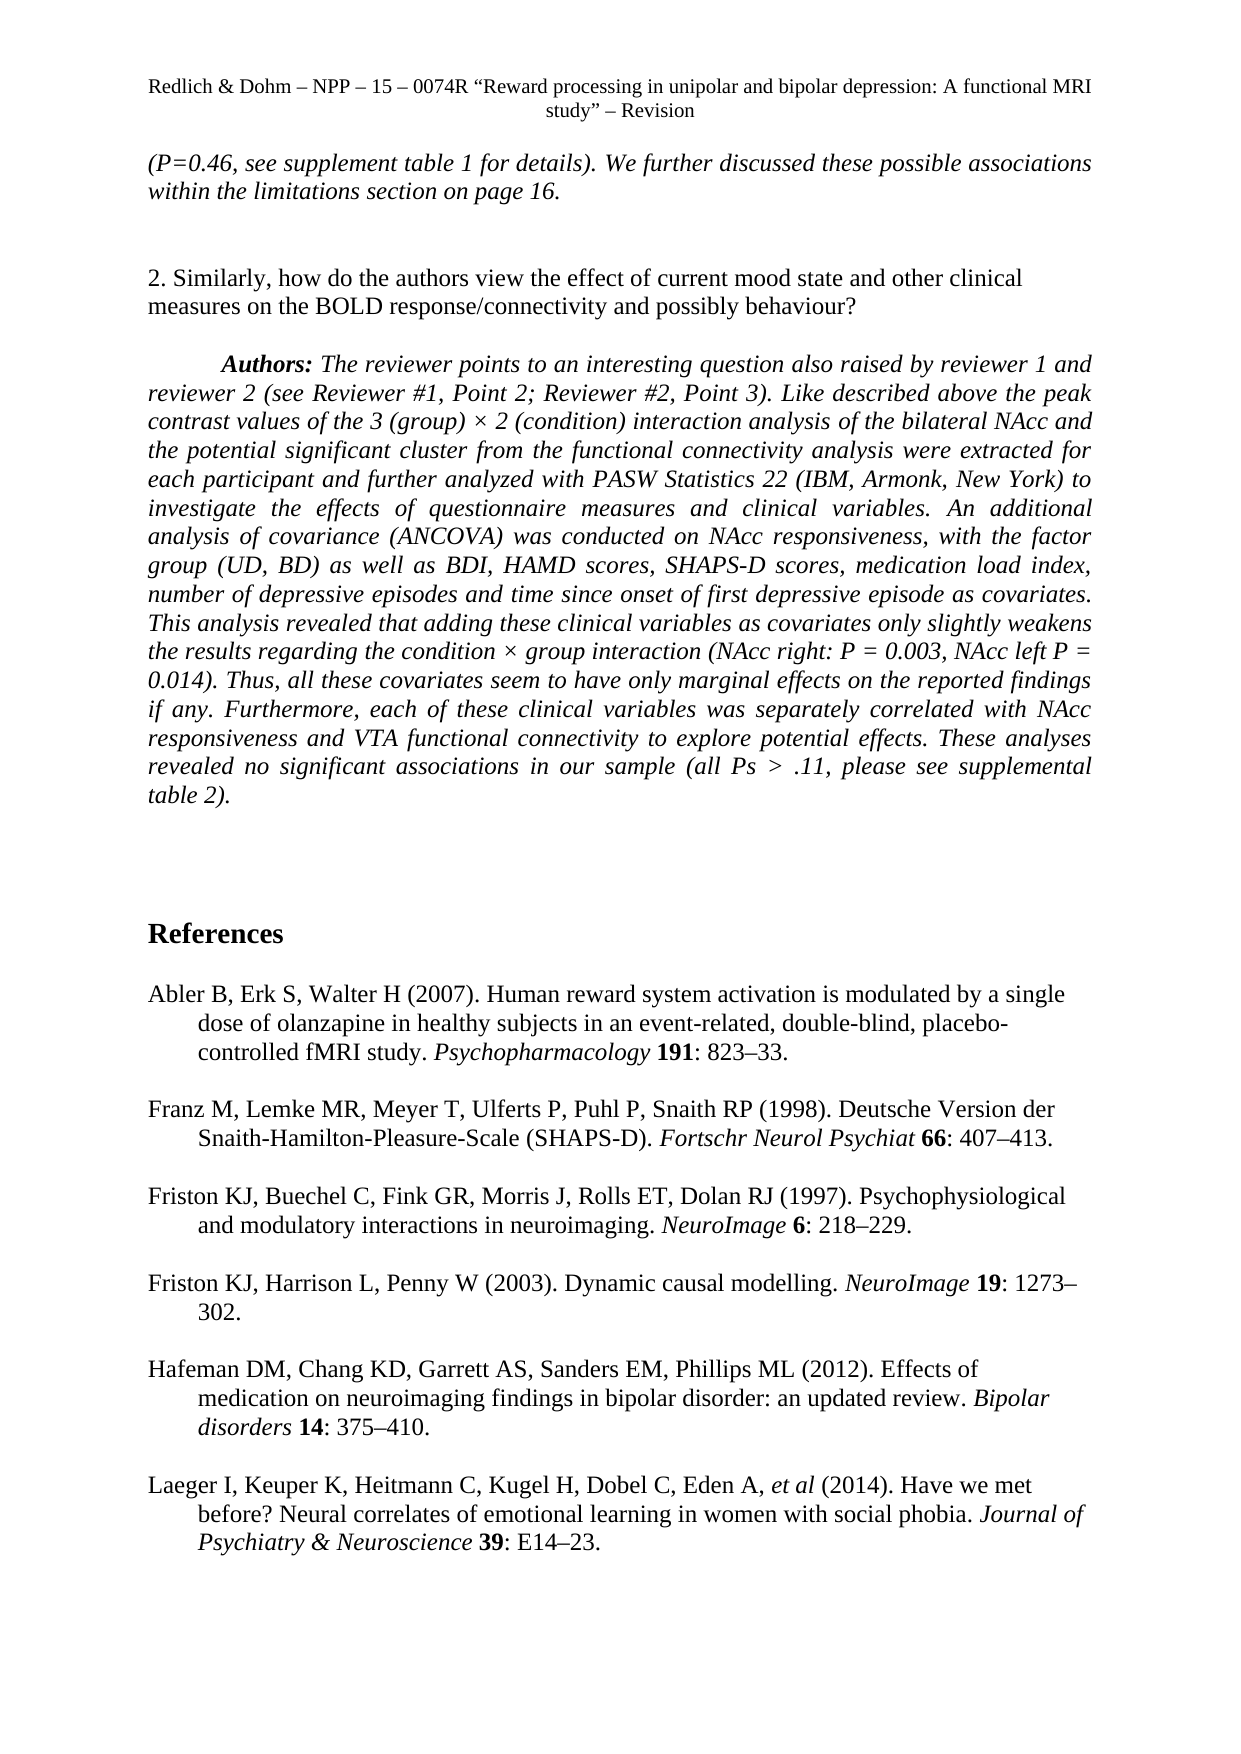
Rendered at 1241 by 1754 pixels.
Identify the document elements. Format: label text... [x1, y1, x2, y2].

text 2. Similarly, how do the authors view the effect of current mood state and other clinical measures on the BOLD response/connectivity and possibly behaviour? [148, 205, 1093, 320]
text Laeger I, Keuper K, Heitmann C, Kugel H, Dobel C, Eden A, et al (2014). Have we met before? Neural correlates of emotional learning in women with social phobia. Journal of Psychiatry & Neuroscience 39: E14–23. [148, 1470, 1093, 1556]
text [148, 148, 1093, 205]
text Hafeman DM, Chang KD, Garrett AS, Sanders EM, Phillips ML (2012). Effects of medication on neuroimaging findings in bipolar disorder: an updated review. Bipolar disorders 14: 375–410. [148, 1354, 1093, 1441]
text Friston KJ, Harrison L, Penny W (2003). Dynamic causal modelling. NeuroImage 19: 1273–302. [148, 1268, 1093, 1325]
subtitle References [148, 916, 1093, 950]
text Abler B, Erk S, Walter H (2007). Human reward system activation is modulated by a single dose of olanzapine in healthy subjects in an event-related, double-blind, placebo-controlled fMRI study. Psychopharmacology 191: 823–33. [148, 979, 1093, 1065]
text Franz M, Lemke MR, Meyer T, Ulferts P, Puhl P, Snaith RP (1998). Deutsche Version der Snaith-Hamilton-Pleasure-Scale (SHAPS-D). Fortschr Neurol Psychiat 66: 407–413. [148, 1094, 1093, 1152]
text Authors: The reviewer points to an interesting question also raised by reviewer 1 and reviewer 2 (see Reviewer #1, Point 2; Reviewer #2, Point 3). Like described above the peak contrast values of the 3 (group) × 2 (condition) interaction analysis of the bilateral NAcc and the potential significant cluster from the functional connectivity analysis were extracted for each participant and further analyzed with PASW Statistics 22 (IBM, Armonk, New York) to investigate the effects of questionnaire measures and clinical variables. An additional analysis of covariance (ANCOVA) was conducted on NAcc responsiveness, with the factor group (UD, BD) as well as BDI, HAMD scores, SHAPS-D scores, medication load index, number of depressive episodes and time since onset of first depressive episode as covariates. This analysis revealed that adding these clinical variables as covariates only slightly weakens the results regarding the condition × group interaction (NAcc right: P = 0.003, NAcc left P = 0.014). Thus, all these covariates seem to have only marginal effects on the reported findings if any. Furthermore, each of these clinical variables was separately correlated with NAcc responsiveness and VTA functional connectivity to explore potential effects. These analyses revealed no significant associations in our sample (all Ps > .11, please see supplemental table 2). [148, 349, 1093, 809]
text Friston KJ, Buechel C, Fink GR, Morris J, Rolls ET, Dolan RJ (1997). Psychophysiological and modulatory interactions in neuroimaging. NeuroImage 6: 218–229. [148, 1181, 1093, 1239]
